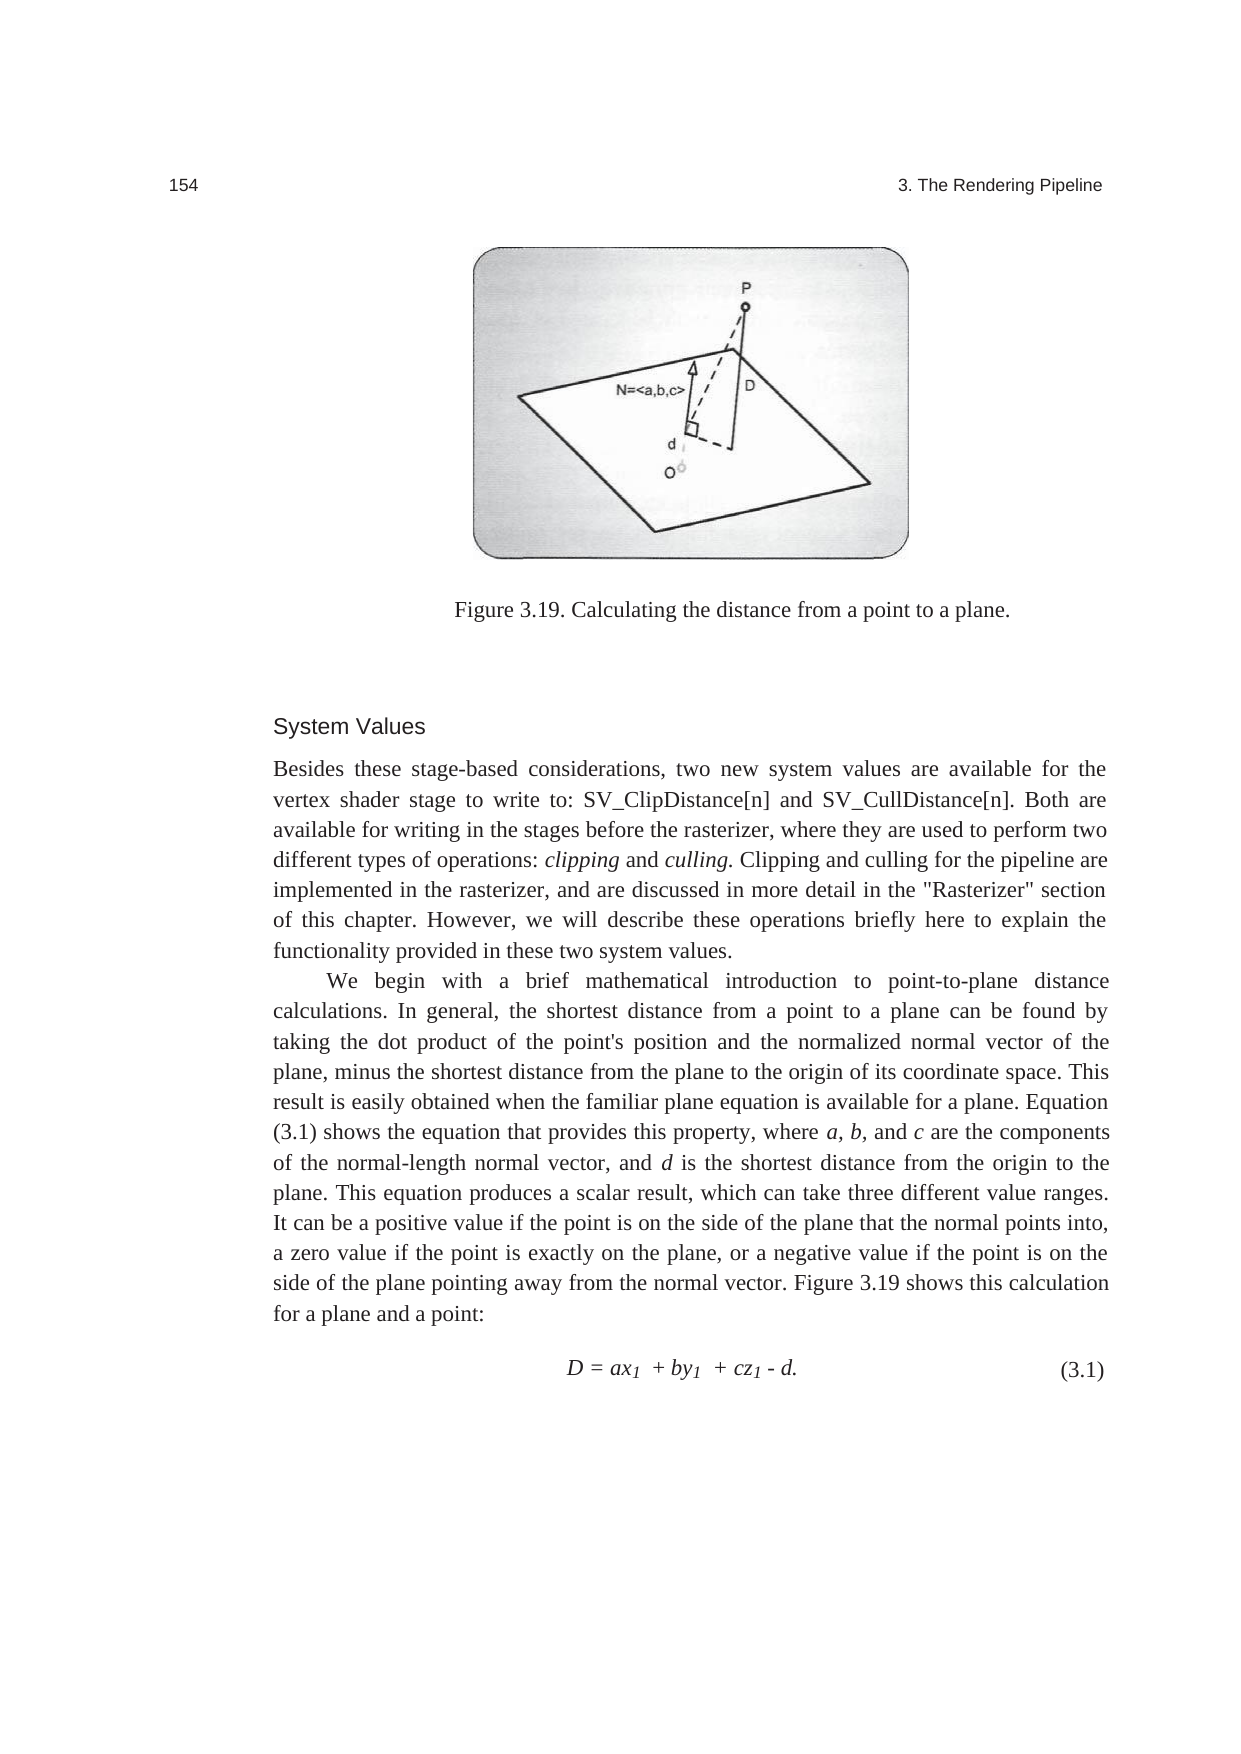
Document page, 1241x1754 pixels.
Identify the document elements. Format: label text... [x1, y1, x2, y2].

table_header D = ax1 + by1 + cz1 - d. [567, 1342, 937, 1382]
table_header (3.1) [938, 1342, 1104, 1382]
text Figure 3.19. Calculating the distance from a point to a plane. [454, 596, 1113, 622]
text 154 3. The Rendering Pipeline [169, 174, 1113, 195]
text We begin with a brief mathematical introduction to point-to-plane distance calculations. In general, the shortest distance from a point to a plane can be found by taking the dot product of the point's position and the normalized normal vector of the plane, minus the shortest distance from the plane to the origin of its coordinate space. This result is easily obtained when the familiar plane equation is available for a plane. Equation (3.1) shows the equation that provides this property, where a, b, and c are the components of the normal-length normal vector, and d is the shortest distance from the origin to the plane. This equation produces a scalar result, which can take three different value ranges. It can be a positive value if the point is on the side of the plane that the normal points into, a zero value if the point is exactly on the plane, or a negative value if the point is on the side of the plane pointing away from the normal vector. Figure 3.19 shows this calculation for a plane and a point: [273, 967, 1111, 1326]
picture [472, 247, 909, 560]
text System Values [273, 713, 1113, 739]
text Besides these stage-based considerations, two new system values are available for the vertex shader stage to write to: SV_ClipDistance[n] and SV_CullDistance[n]. Both are available for writing in the stages before the rasterizer, where they are used to perform two different types of operations: clipping and culling. Clipping and culling for the pipeline are implemented in the rasterizer, and are discussed in more detail in the "Rasterizer" section of this chapter. However, we will describe these operations briefly here to explain the functionality provided in these two system values. [273, 756, 1108, 963]
